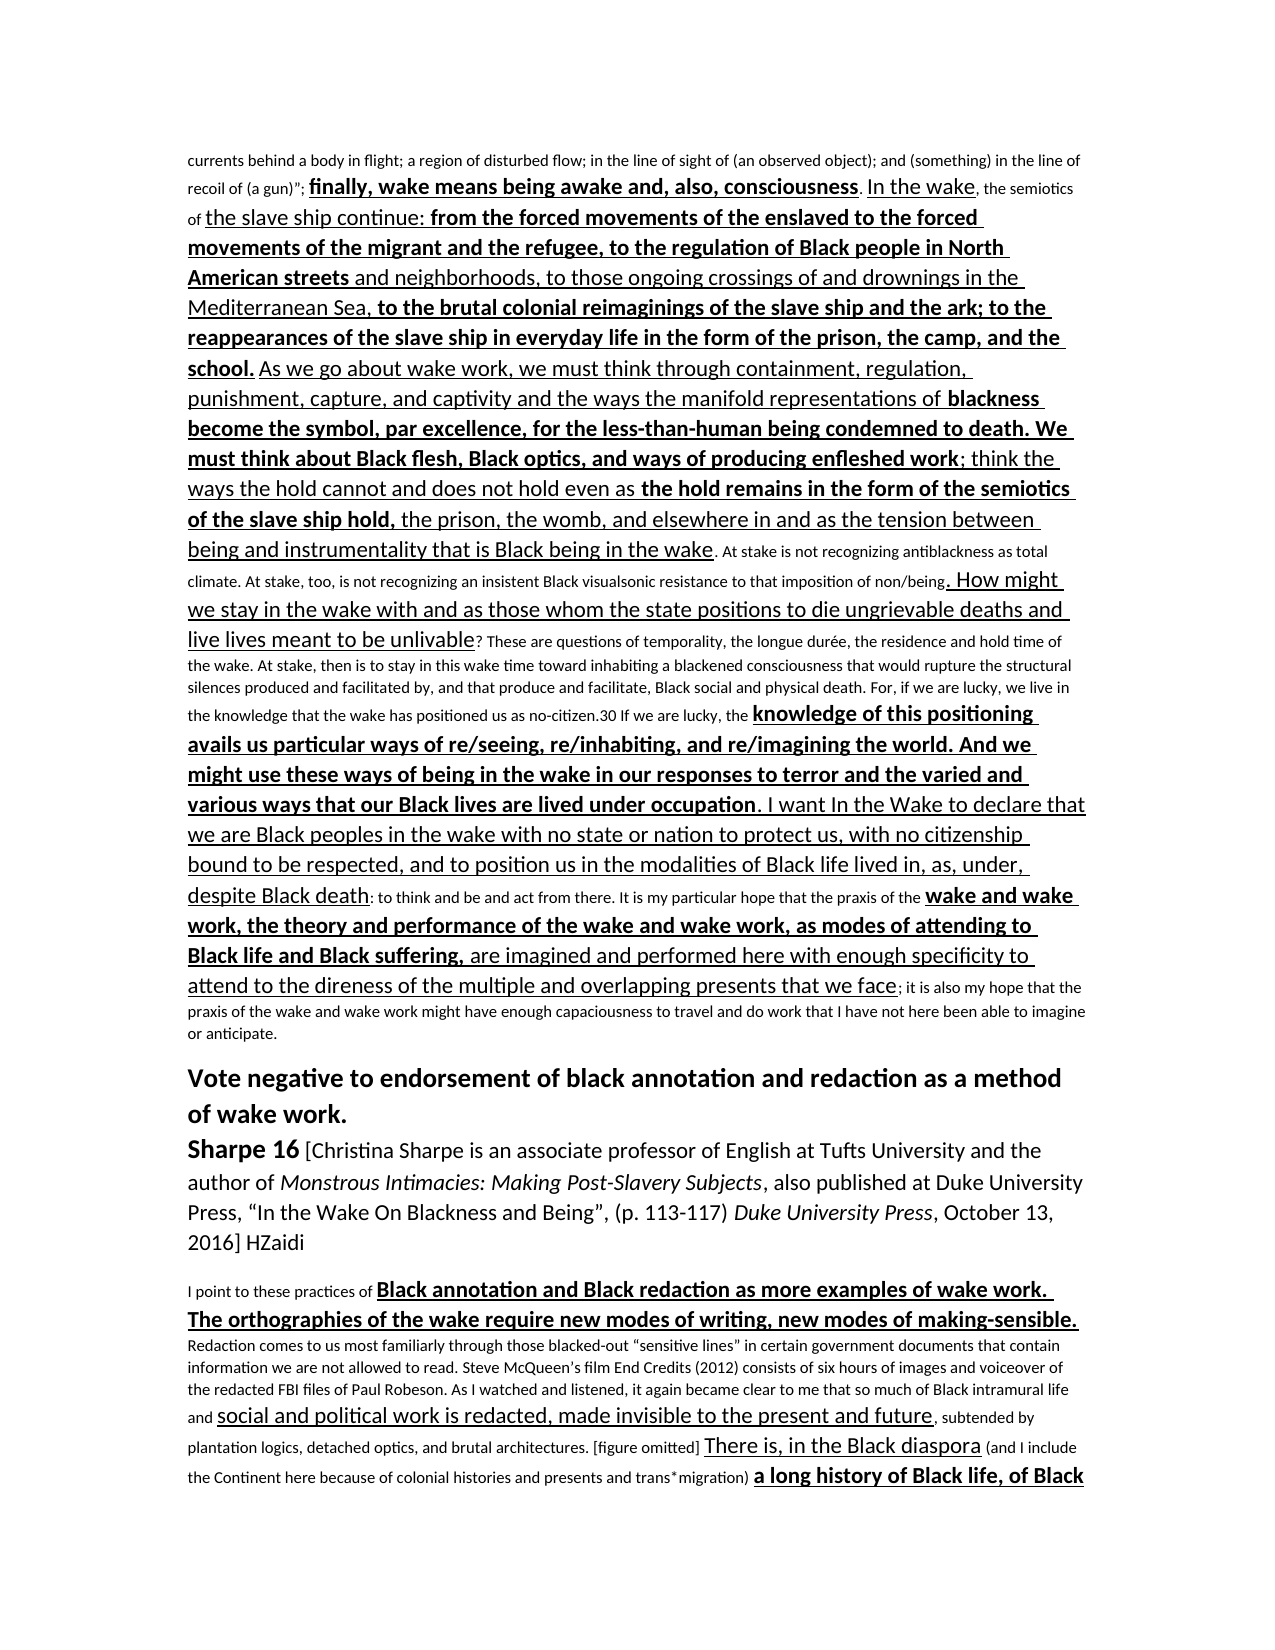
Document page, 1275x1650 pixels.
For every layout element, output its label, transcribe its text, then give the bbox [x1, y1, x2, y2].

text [187, 1275, 1087, 1490]
subtitle Vote negative to endorsement of black annotation and redaction as a method of wake work. [187, 1061, 1087, 1130]
text Sharpe 16 [Christina Sharpe is an associate professor of English at Tufts University and the author of Monstrous Intimacies: Making Post-Slavery Subjects, also published at Duke University Press, “In the Wake On Blackness and Being”, (p. 113-117) Duke University Press, October 13, 2016] HZaidi [187, 1133, 1087, 1256]
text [187, 150, 1087, 1043]
